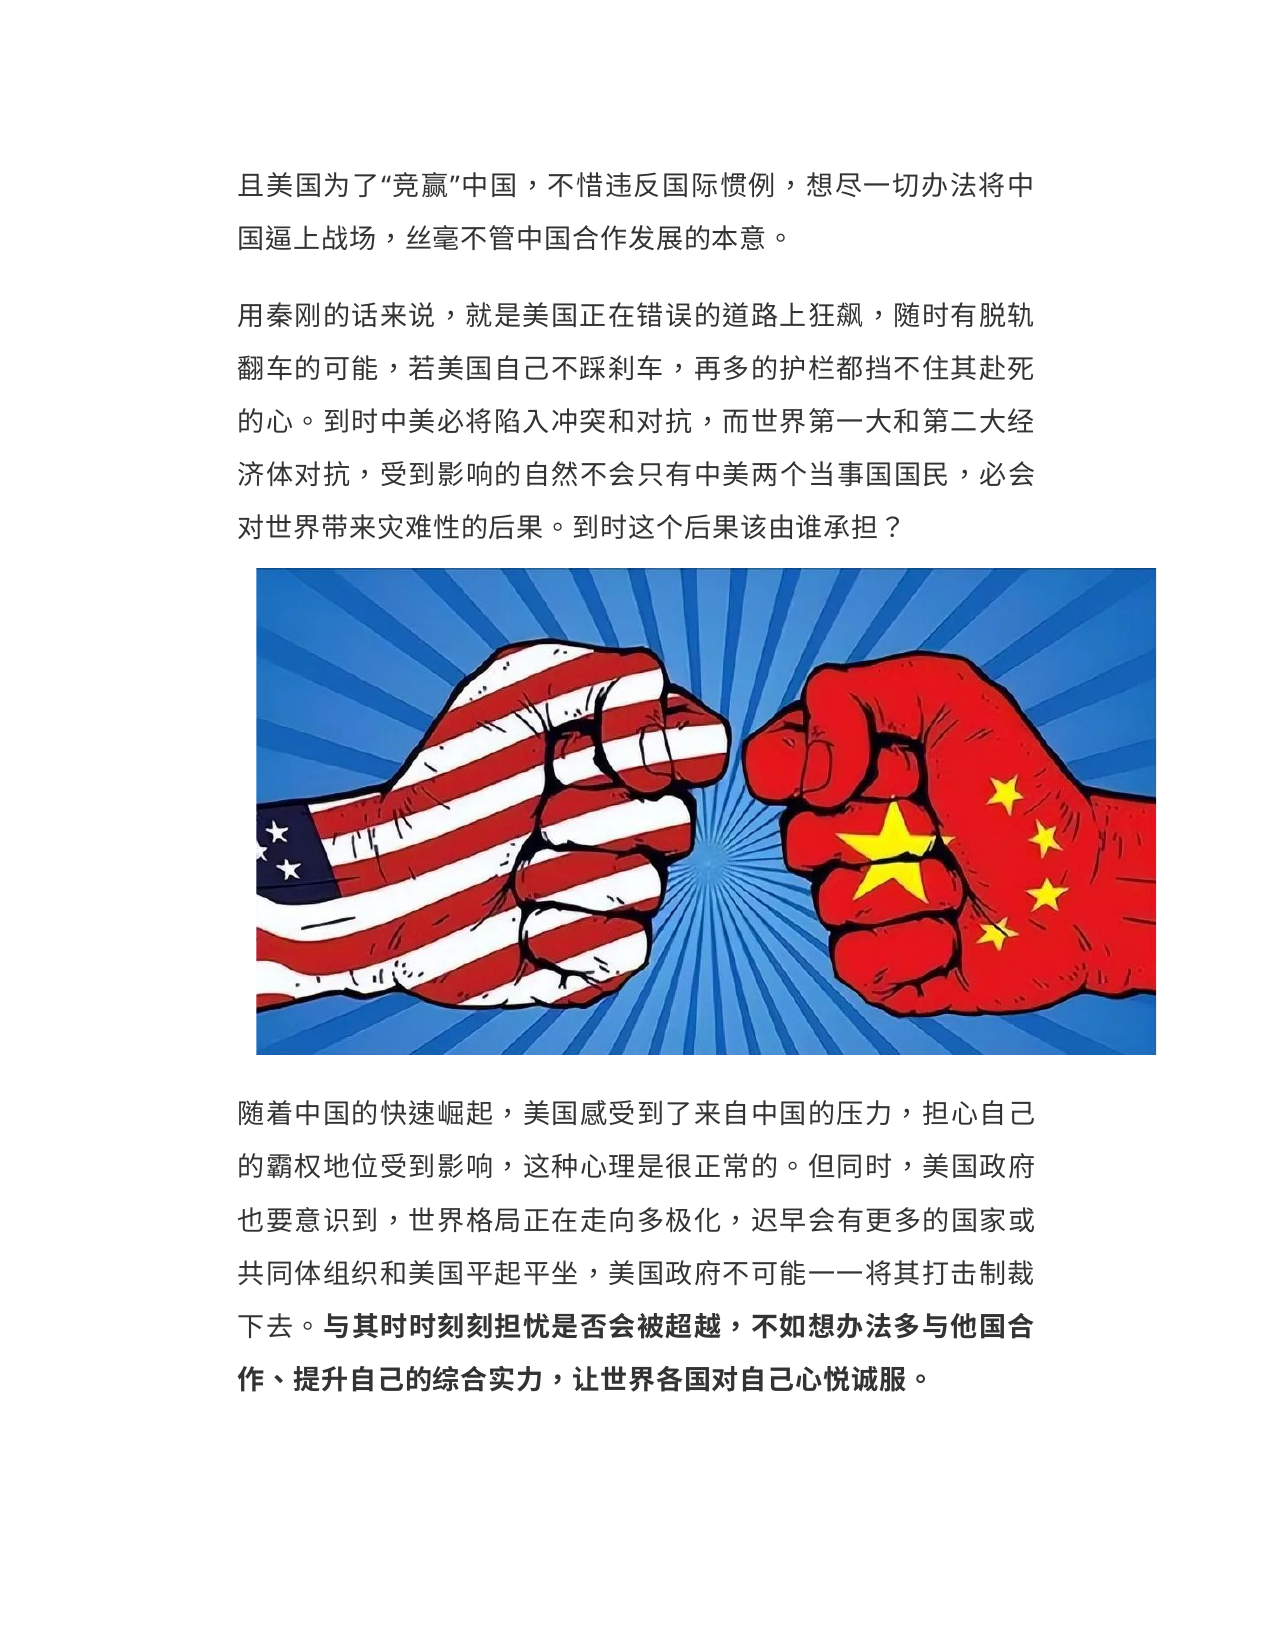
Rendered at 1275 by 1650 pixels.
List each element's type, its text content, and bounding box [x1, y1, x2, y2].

text 用秦刚的话来说，就是美国正在错误的道路上狂飙，随时有脱轨翻车的可能，若美国自己不踩刹车，再多的护栏都挡不住其赴死的心。到时中美必将陷入冲突和对抗，而世界第一大和第二大经济体对抗，受到影响的自然不会只有中美两个当事国国民，必会对世界带来灾难性的后果。到时这个后果该由谁承担？ [237, 280, 1037, 545]
text 随着中国的快速崛起，美国感受到了来自中国的压力，担心自己的霸权地位受到影响，这种心理是很正常的。但同时，美国政府也要意识到，世界格局正在走向多极化，迟早会有更多的国家或共同体组织和美国平起平坐，美国政府不可能一一将其打击制裁下去。与其时时刻刻担忧是否会被超越，不如想办法多与他国合作、提升自己的综合实力，让世界各国对自己心悦诚服。 [237, 1078, 1037, 1397]
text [237, 150, 1037, 256]
picture [256, 568, 1157, 1055]
